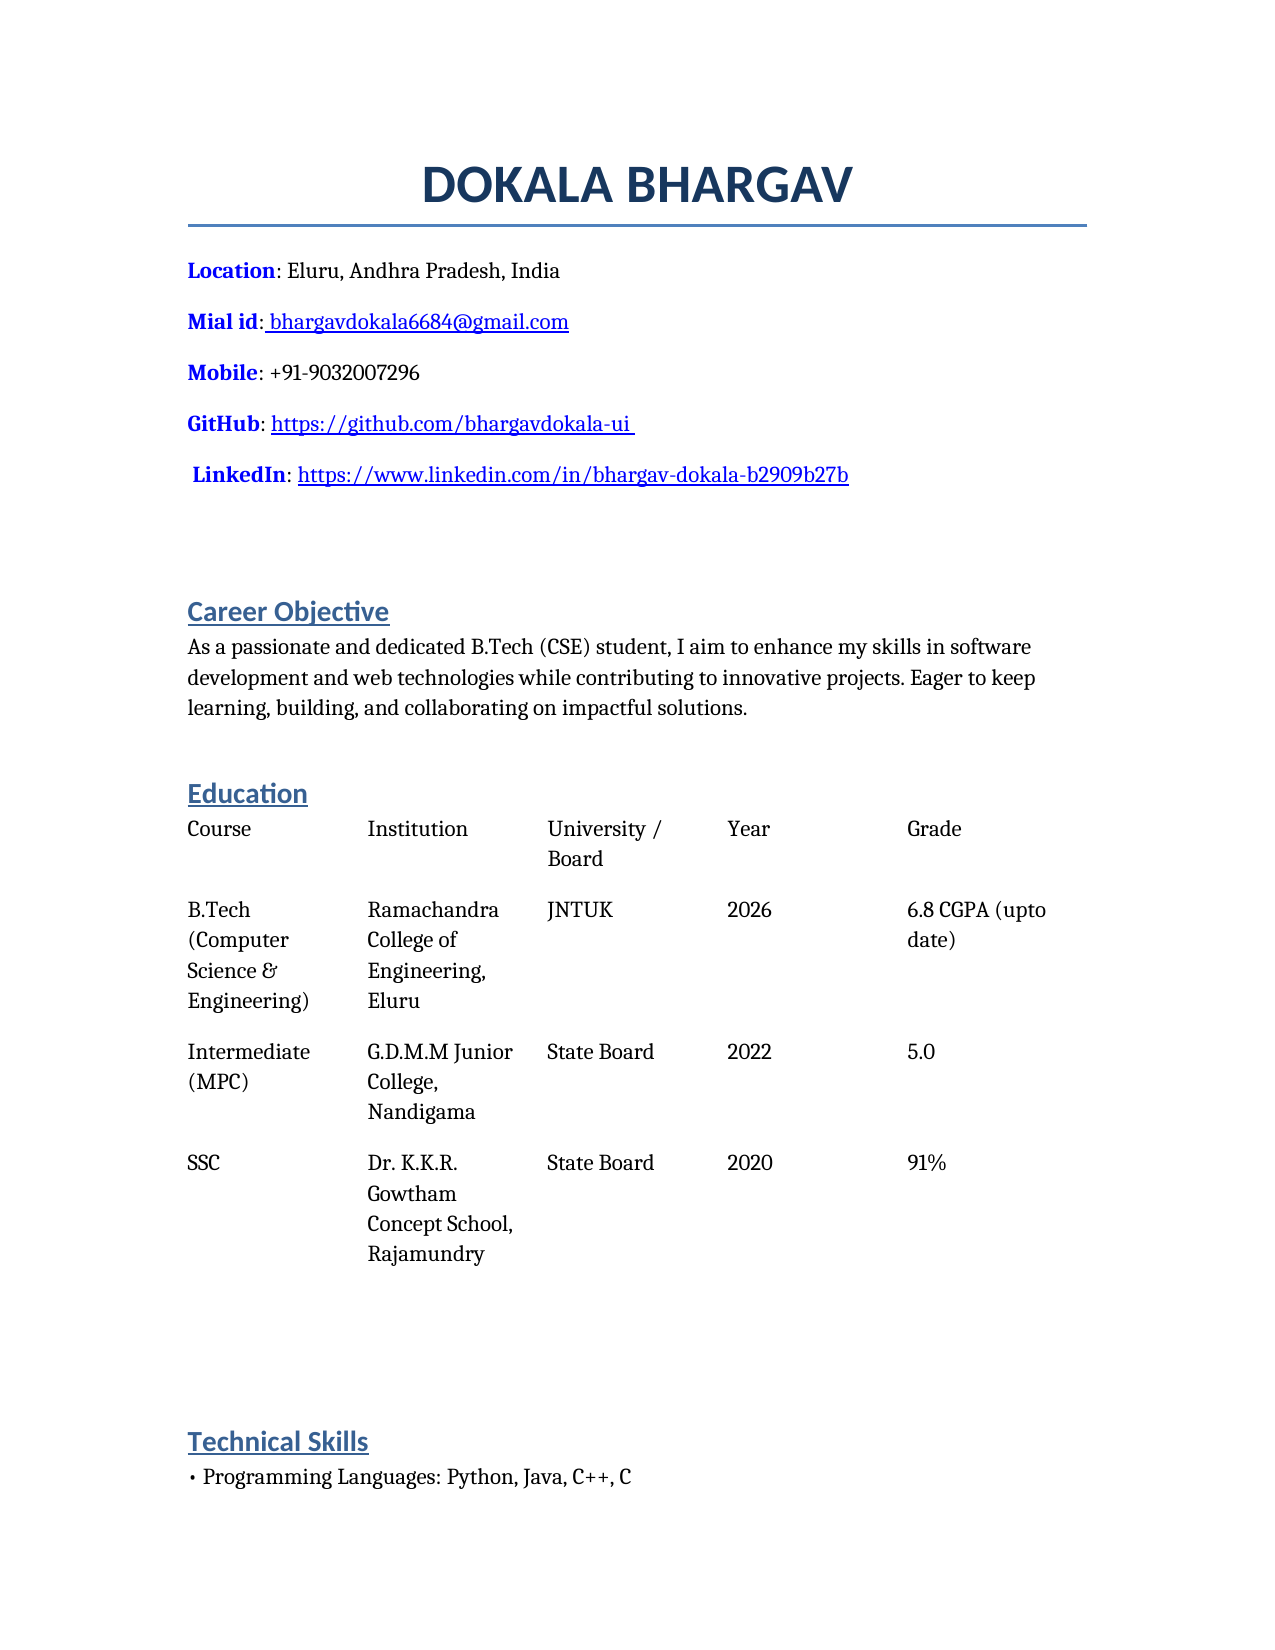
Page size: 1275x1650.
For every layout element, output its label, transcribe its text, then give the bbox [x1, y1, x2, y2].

table_cell JNTUK [536, 897, 716, 1039]
table_header Year [716, 816, 896, 897]
text Mobile: +91‑9032007296 [187, 360, 1087, 386]
table_cell 91% [896, 1150, 1076, 1292]
table_cell B.Tech (Computer Science & Engineering) [176, 897, 356, 1039]
subtitle Education [187, 775, 1087, 810]
text LinkedIn: https://www.linkedin.com/in/bhargav-dokala-b2909b27b [187, 462, 1087, 488]
subtitle Technical Skills [187, 1423, 1087, 1459]
text • Programming Languages: Python, Java, C++, C [187, 1464, 1087, 1490]
text GitHub: https://github.com/bhargavdokala-ui [187, 411, 1087, 437]
table_cell State Board [536, 1039, 716, 1150]
table_cell Dr. K.K.R. Gowtham Concept School, Rajamundry [356, 1150, 536, 1292]
table_header Institution [356, 816, 536, 897]
table_cell State Board [536, 1150, 716, 1292]
table_cell Ramachandra College of Engineering, Eluru [356, 897, 536, 1039]
table_cell 2022 [716, 1039, 896, 1150]
table_header University / Board [536, 816, 716, 897]
table_cell G.D.M.M Junior College, Nandigama [356, 1039, 536, 1150]
title DOKALA BHARGAV [187, 150, 1087, 227]
text As a passionate and dedicated B.Tech (CSE) student, I aim to enhance my skills in software development and web technologies while contributing to innovative projects. Eager to keep learning, building, and collaborating on impactful solutions. [187, 634, 1087, 721]
table_header Grade [896, 816, 1076, 897]
table_cell 6.8 CGPA (upto date) [896, 897, 1076, 1039]
table_header Course [176, 816, 356, 897]
subtitle Career Objective [187, 593, 1087, 629]
text Mial id: bhargavdokala6684@gmail.com [187, 309, 1087, 335]
table_cell 2020 [716, 1150, 896, 1292]
table_cell SSC [176, 1150, 356, 1292]
text Location: Eluru, Andhra Pradesh, India [187, 258, 1087, 284]
table_cell Intermediate (MPC) [176, 1039, 356, 1150]
table_cell 2026 [716, 897, 896, 1039]
table_cell 5.0 [896, 1039, 1076, 1150]
